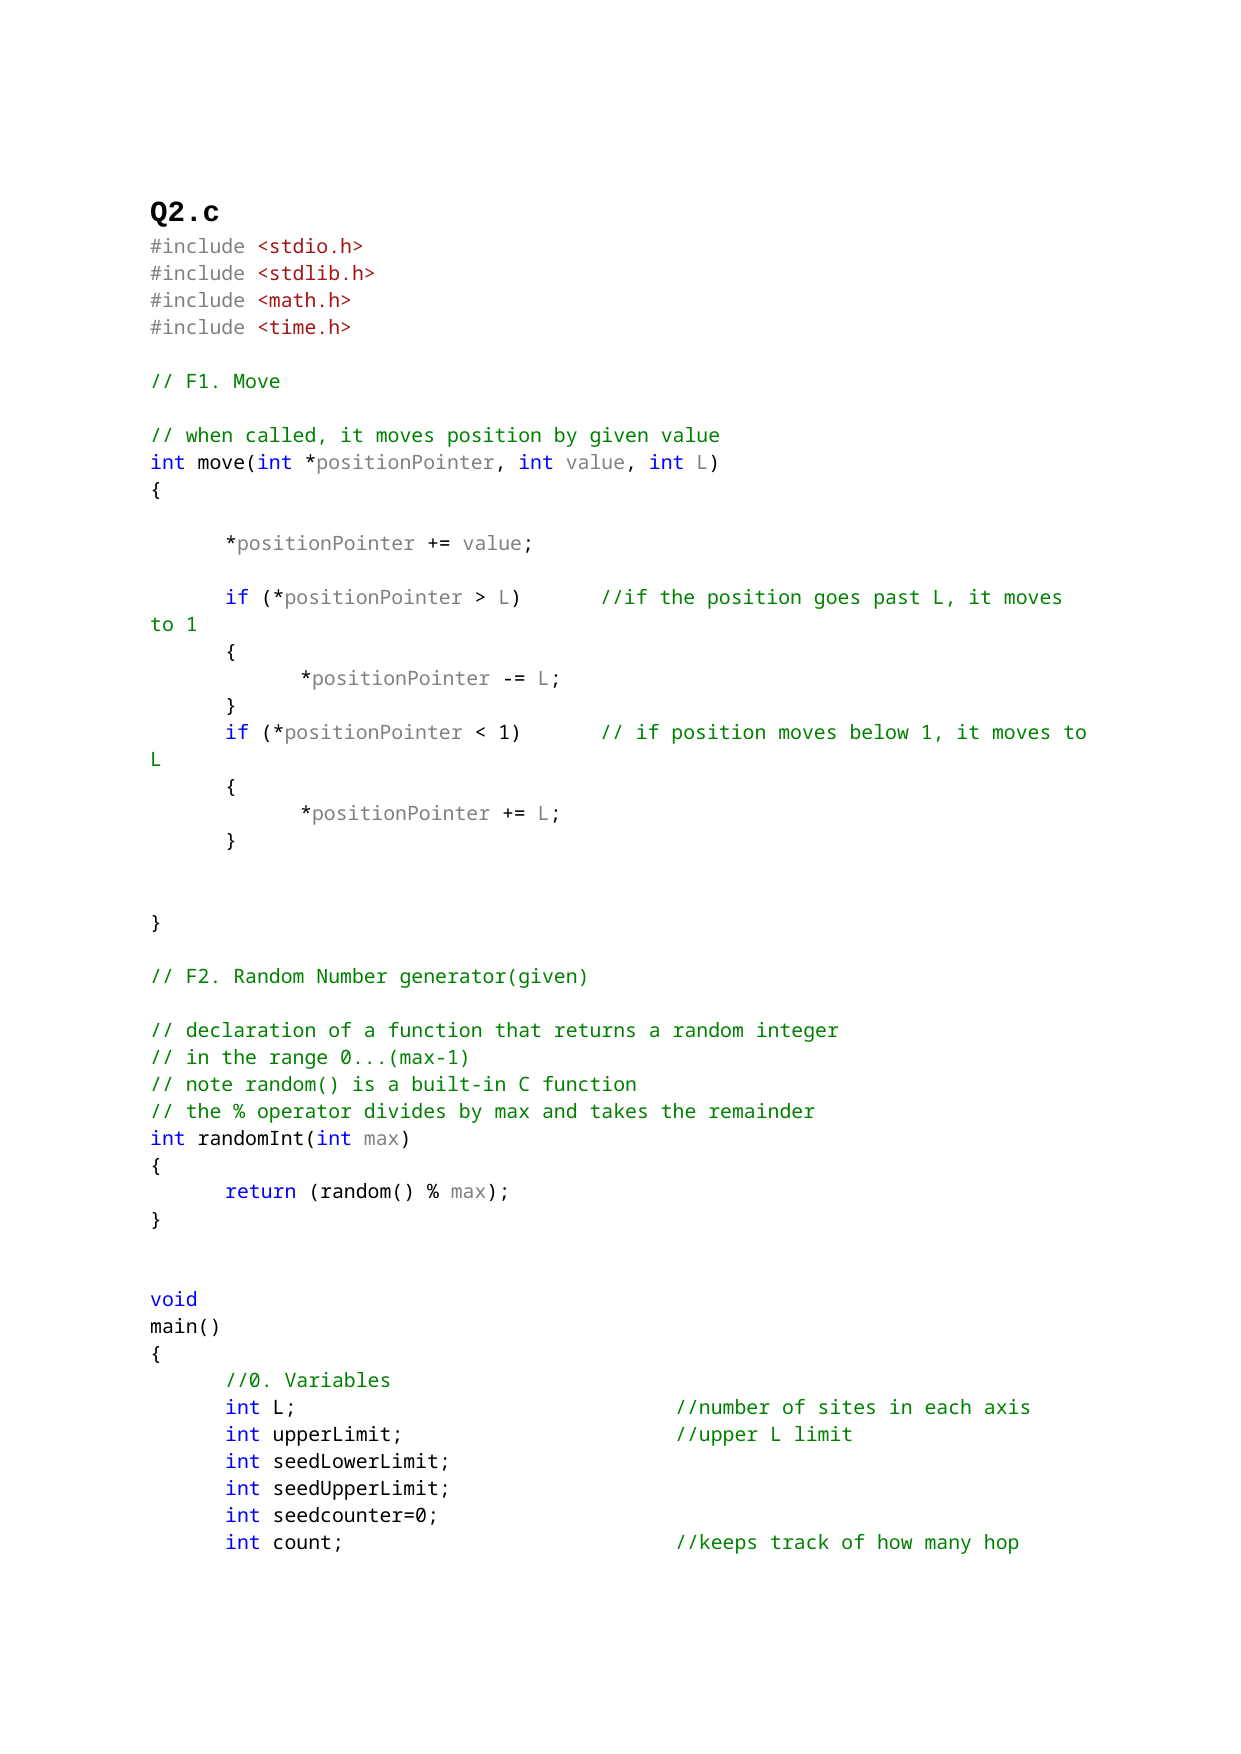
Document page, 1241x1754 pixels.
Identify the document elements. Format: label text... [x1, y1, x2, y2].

text void [150, 1286, 1090, 1313]
text { [150, 637, 1090, 664]
text } [150, 826, 1090, 853]
text if (*positionPointer < 1) // if position moves below 1, it moves to L [150, 718, 1090, 772]
text #include <stdlib.h> [150, 259, 1090, 286]
text //0. Variables [150, 1367, 1090, 1394]
text int L; //number of sites in each axis [150, 1394, 1090, 1421]
text { [150, 475, 1090, 502]
text int count; //keeps track of how many hop [150, 1528, 1090, 1556]
text *positionPointer += L; [150, 799, 1090, 826]
text int upperLimit; //upper L limit [150, 1421, 1090, 1448]
text #include <time.h> [150, 313, 1090, 340]
text #include <math.h> [150, 286, 1090, 313]
text // when called, it moves position by given value [150, 421, 1090, 448]
text { [150, 772, 1090, 799]
text { [150, 1340, 1090, 1367]
text // F1. Move [150, 367, 1090, 394]
text } [150, 1205, 1090, 1232]
text // F2. Random Number generator(given) [150, 962, 1090, 989]
text } [150, 908, 1090, 935]
text int seedcounter=0; [150, 1502, 1090, 1528]
text main() [150, 1313, 1090, 1340]
text // declaration of a function that returns a random integer [150, 1016, 1090, 1043]
text return (random() % max); [150, 1178, 1090, 1205]
text int randomInt(int max) [150, 1124, 1090, 1151]
text int seedUpperLimit; [150, 1474, 1090, 1502]
text // note random() is a built-in C function [150, 1070, 1090, 1097]
text int seedLowerLimit; [150, 1448, 1090, 1474]
text int move(int *positionPointer, int value, int L) [150, 448, 1090, 475]
text // in the range 0...(max-1) [150, 1043, 1090, 1070]
text *positionPointer += value; [150, 529, 1090, 556]
text { [150, 1151, 1090, 1178]
subtitle Q2.c [150, 197, 1090, 230]
text if (*positionPointer > L) //if the position goes past L, it moves to 1 [150, 583, 1090, 637]
text // the % operator divides by max and takes the remainder [150, 1097, 1090, 1124]
text #include <stdio.h> [150, 232, 1090, 259]
text } [150, 691, 1090, 718]
text *positionPointer -= L; [150, 664, 1090, 691]
